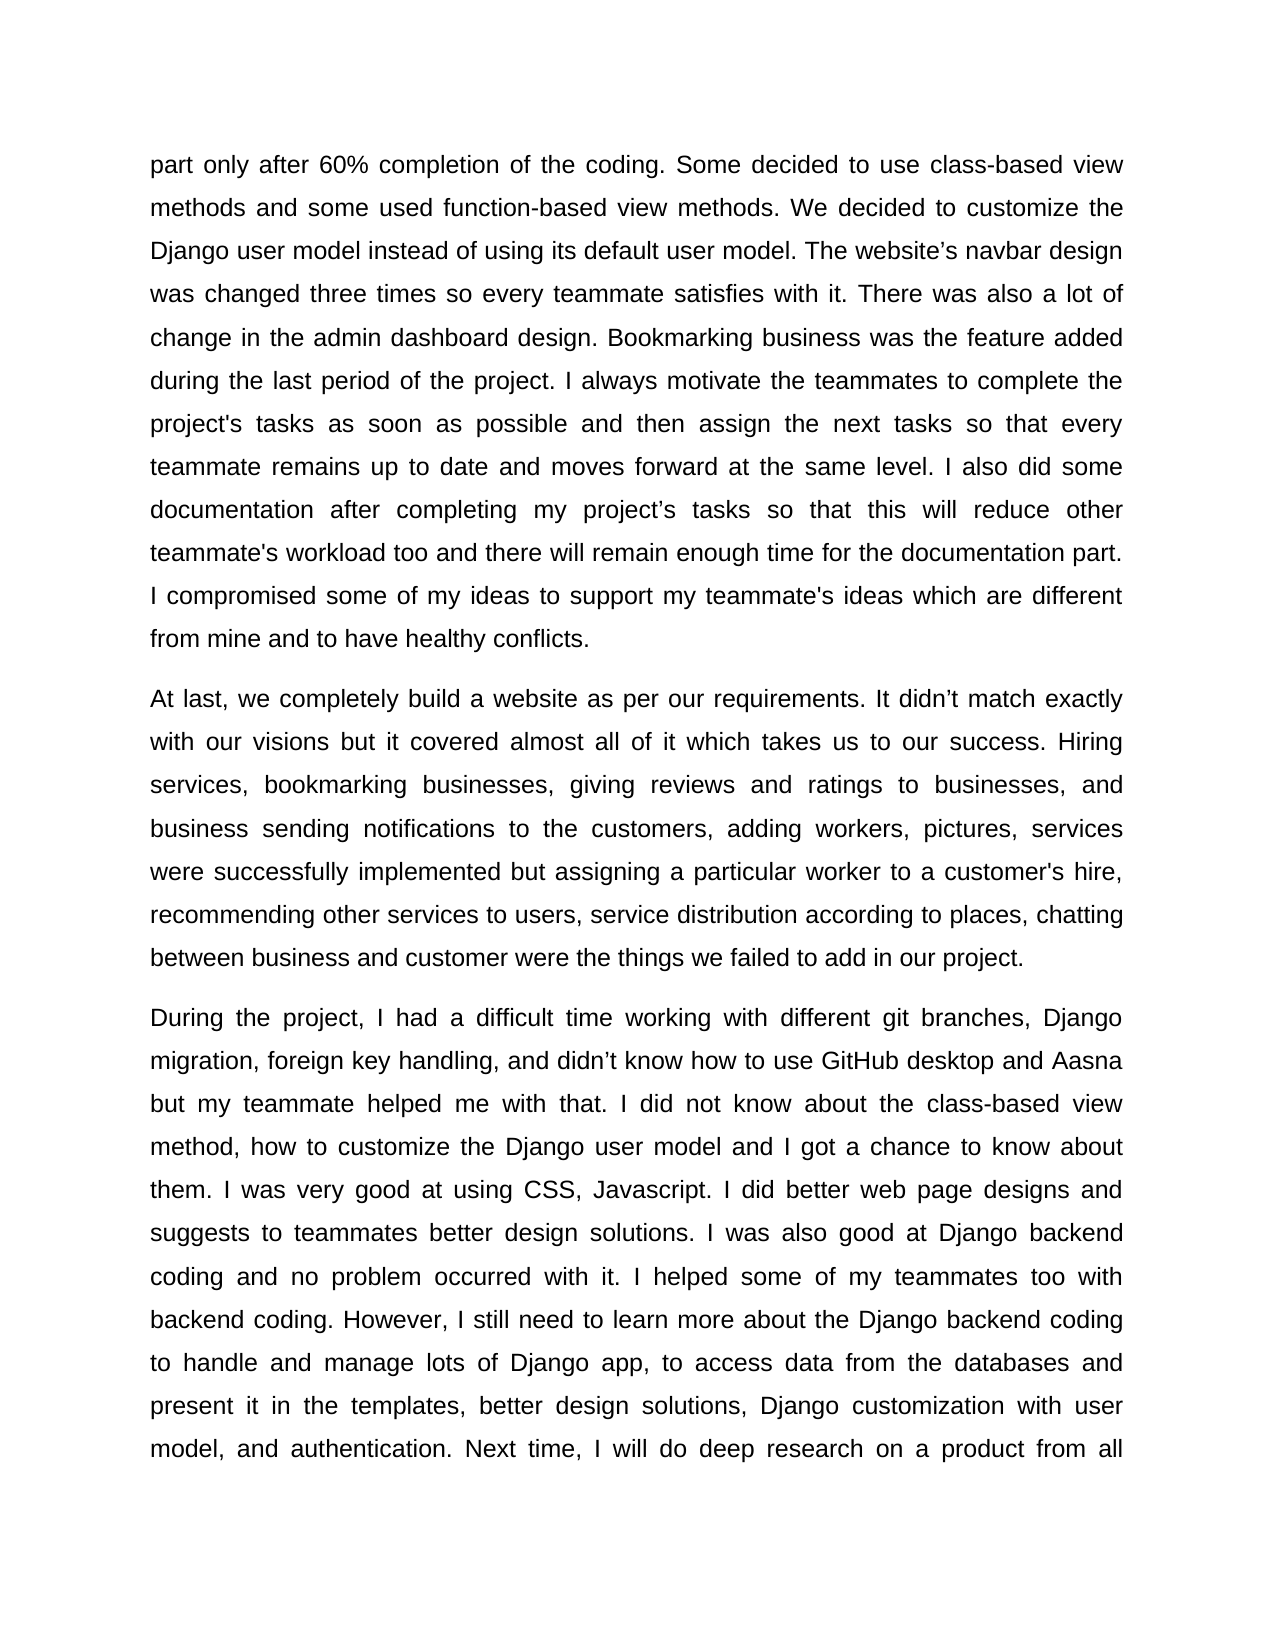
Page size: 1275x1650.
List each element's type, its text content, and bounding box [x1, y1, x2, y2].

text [150, 150, 1125, 653]
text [150, 1003, 1125, 1463]
text At last, we completely build a website as per our requirements. It didn’t match exactly with our visions but it covered almost all of it which takes us to our success. Hiring services, bookmarking businesses, giving reviews and ratings to businesses, and business sending notifications to the customers, adding workers, pictures, services were successfully implemented but assigning a particular worker to a customer's hire, recommending other services to users, service distribution according to places, chatting between business and customer were the things we failed to add in our project. [150, 684, 1125, 972]
